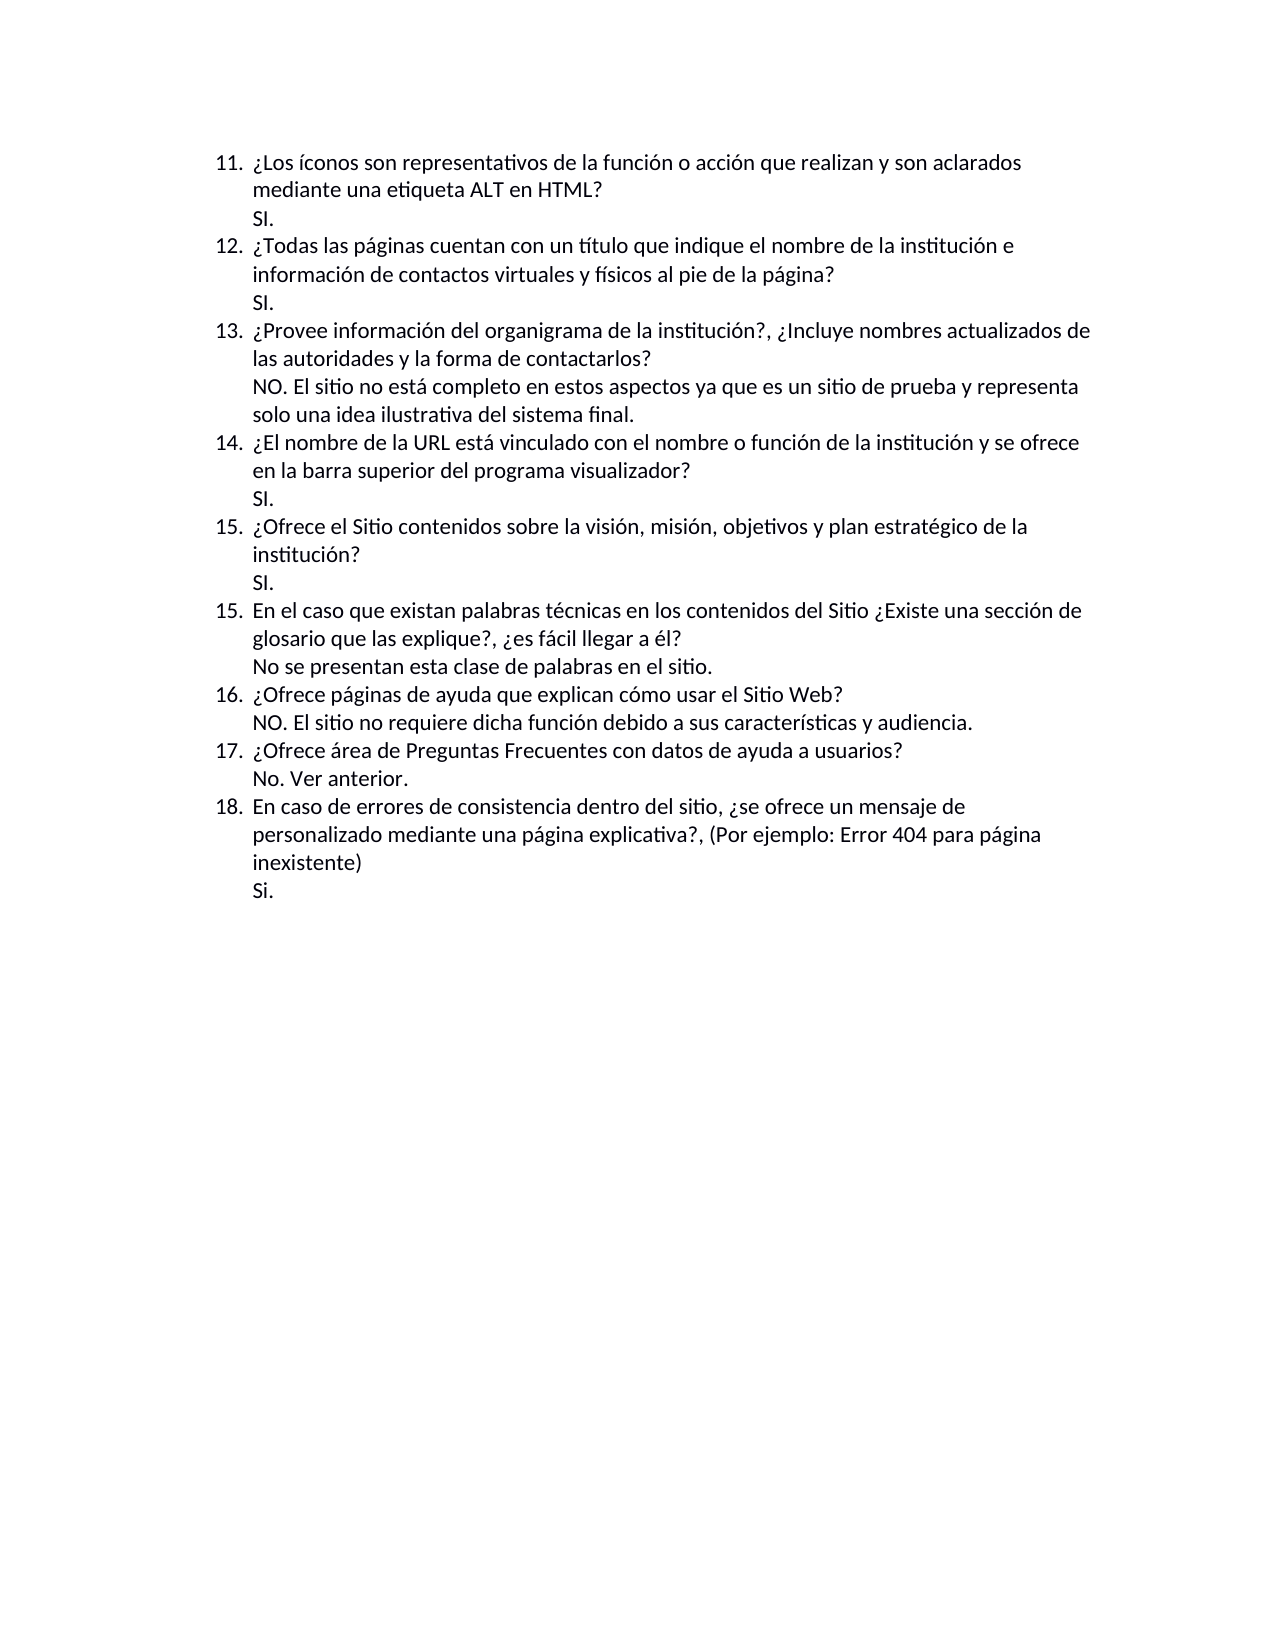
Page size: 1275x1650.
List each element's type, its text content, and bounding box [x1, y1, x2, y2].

list ¿Los íconos son representativos de la función o acción que realizan y son aclarados mediante una etiqueta ALT en HTML? [215, 148, 1098, 204]
text SI. [252, 484, 1098, 512]
list ¿El nombre de la URL está vinculado con el nombre o función de la institución y se ofrece en la barra superior del programa visualizador? [215, 428, 1098, 484]
list En caso de errores de consistencia dentro del sitio, ¿se ofrece un mensaje de personalizado mediante una página explicativa?, (Por ejemplo: Error 404 para página inexistente) [215, 792, 1098, 876]
text NO. El sitio no requiere dicha función debido a sus características y audiencia. [252, 708, 1098, 736]
list ¿Ofrece el Sitio contenidos sobre la visión, misión, objetivos y plan estratégico de la institución? [215, 512, 1098, 568]
text SI. [252, 288, 1098, 316]
list ¿Provee información del organigrama de la institución?, ¿Incluye nombres actualizados de las autoridades y la forma de contactarlos? [215, 316, 1098, 372]
text Si. [252, 876, 1098, 904]
list ¿Ofrece área de Preguntas Frecuentes con datos de ayuda a usuarios? [215, 736, 1098, 764]
text SI. [252, 204, 1098, 232]
list ¿Ofrece páginas de ayuda que explican cómo usar el Sitio Web? [215, 680, 1098, 708]
text SI. [252, 568, 1098, 596]
list ¿Todas las páginas cuentan con un título que indique el nombre de la institución e información de contactos virtuales y físicos al pie de la página? [215, 232, 1098, 288]
text No se presentan esta clase de palabras en el sitio. [252, 652, 1098, 680]
text NO. El sitio no está completo en estos aspectos ya que es un sitio de prueba y representa solo una idea ilustrativa del sistema final. [252, 372, 1098, 428]
list En el caso que existan palabras técnicas en los contenidos del Sitio ¿Existe una sección de glosario que las explique?, ¿es fácil llegar a él? [215, 596, 1098, 652]
text No. Ver anterior. [252, 764, 1098, 792]
